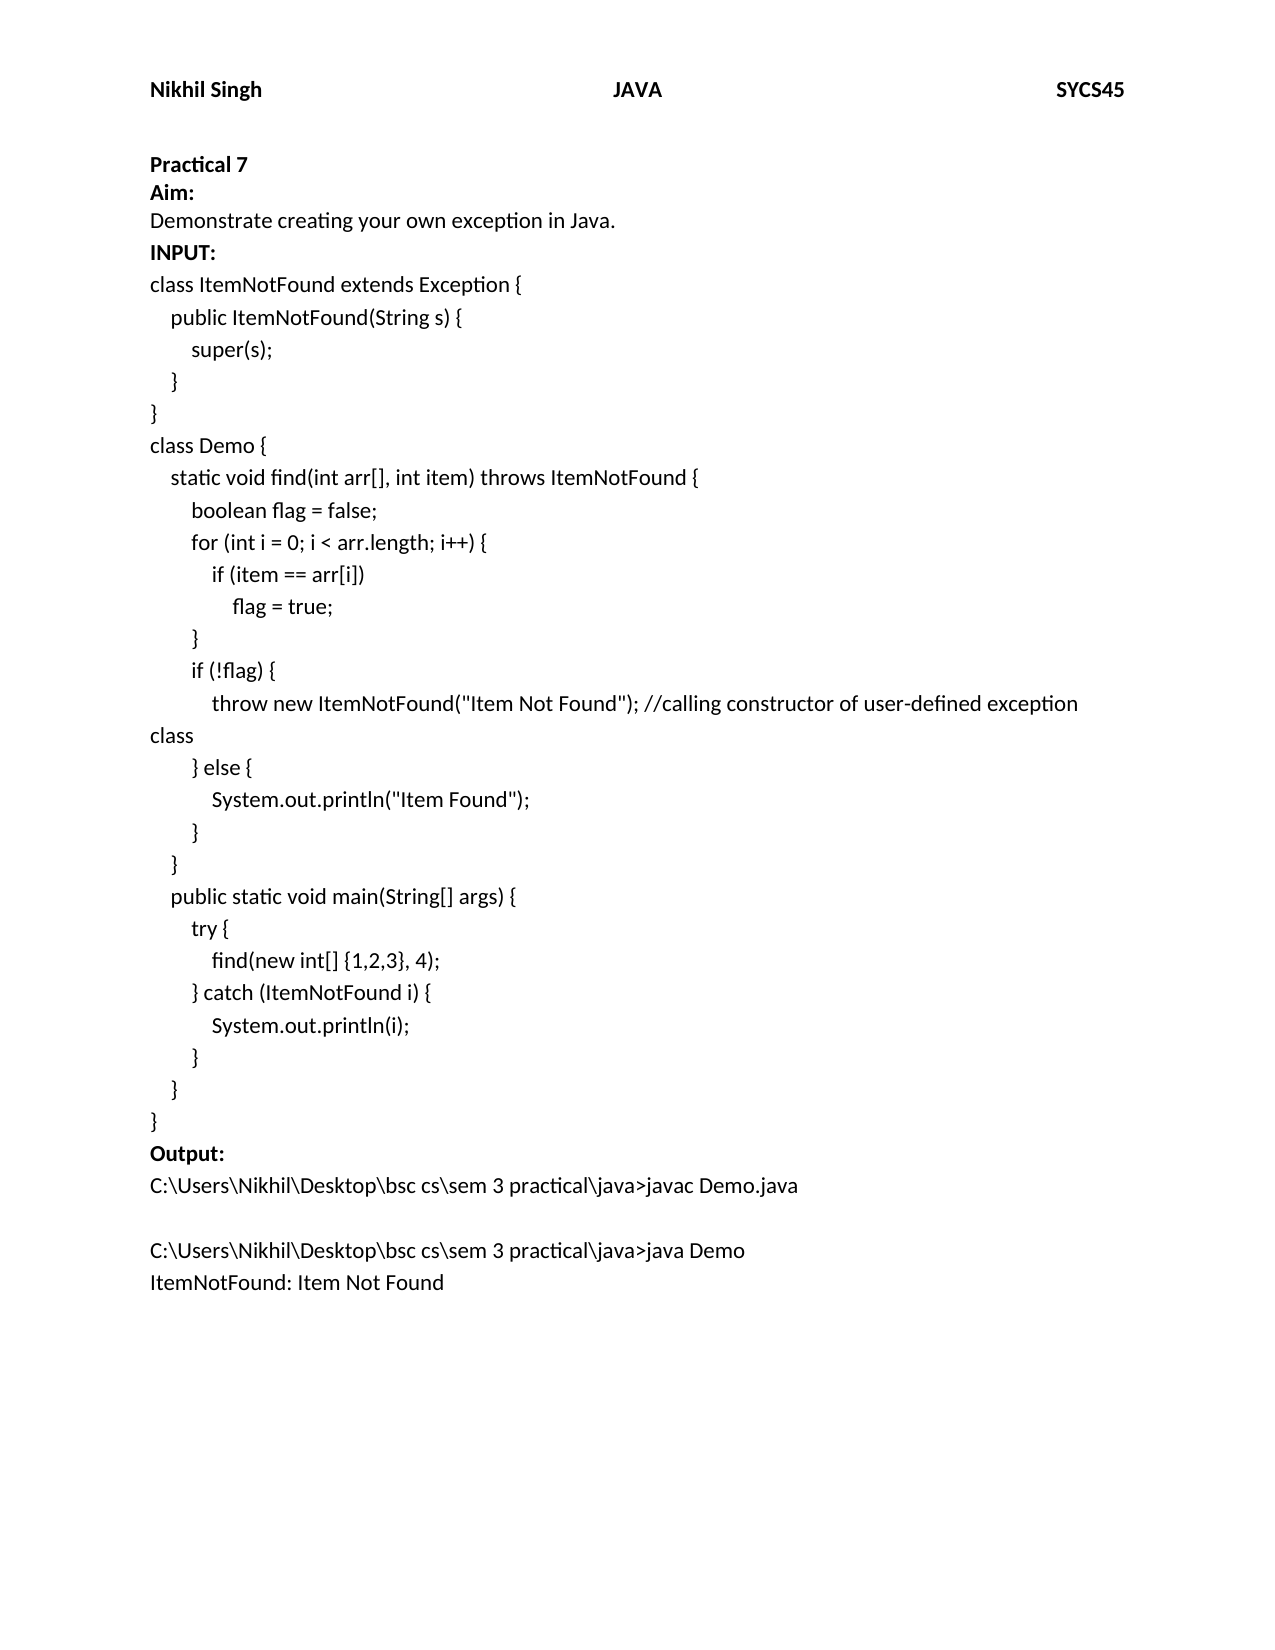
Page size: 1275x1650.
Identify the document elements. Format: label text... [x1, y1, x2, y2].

text throw new ItemNotFound("Item Not Found"); //calling constructor of user-defined exception class [150, 689, 1125, 749]
text } [150, 367, 1125, 395]
text } [150, 818, 1125, 846]
text try { [150, 914, 1125, 942]
text find(new int[] {1,2,3}, 4); [150, 946, 1125, 974]
text boolean flag = false; [150, 496, 1125, 524]
text class Demo { [150, 431, 1125, 459]
text ItemNotFound: Item Not Found [150, 1268, 1125, 1296]
text System.out.println("Item Found"); [150, 785, 1125, 813]
text public ItemNotFound(String s) { [150, 303, 1125, 331]
text Output: [150, 1139, 1125, 1167]
text C:\Users\Nikhil\Desktop\bsc cs\sem 3 practical\java>java Demo [150, 1236, 1125, 1264]
text Practical 7 [150, 150, 1125, 178]
text } [150, 399, 1125, 427]
text static void find(int arr[], int item) throws ItemNotFound { [150, 463, 1125, 492]
text } [150, 1043, 1125, 1071]
text public static void main(String[] args) { [150, 882, 1125, 910]
text } [150, 1107, 1125, 1135]
text INPUT: [150, 238, 1125, 266]
text } catch (ItemNotFound i) { [150, 978, 1125, 1007]
text for (int i = 0; i < arr.length; i++) { [150, 528, 1125, 556]
text } [150, 850, 1125, 878]
text } [150, 624, 1125, 652]
text flag = true; [150, 592, 1125, 620]
text if (!flag) { [150, 657, 1125, 685]
text } else { [150, 753, 1125, 781]
text class ItemNotFound extends Exception { [150, 270, 1125, 298]
text } [150, 1075, 1125, 1103]
text super(s); [150, 335, 1125, 363]
text if (item == arr[i]) [150, 560, 1125, 588]
text System.out.println(i); [150, 1011, 1125, 1039]
text Demonstrate creating your own exception in Java. [150, 206, 1125, 234]
text Aim: [150, 178, 1125, 206]
text C:\Users\Nikhil\Desktop\bsc cs\sem 3 practical\java>javac Demo.java [150, 1172, 1125, 1200]
